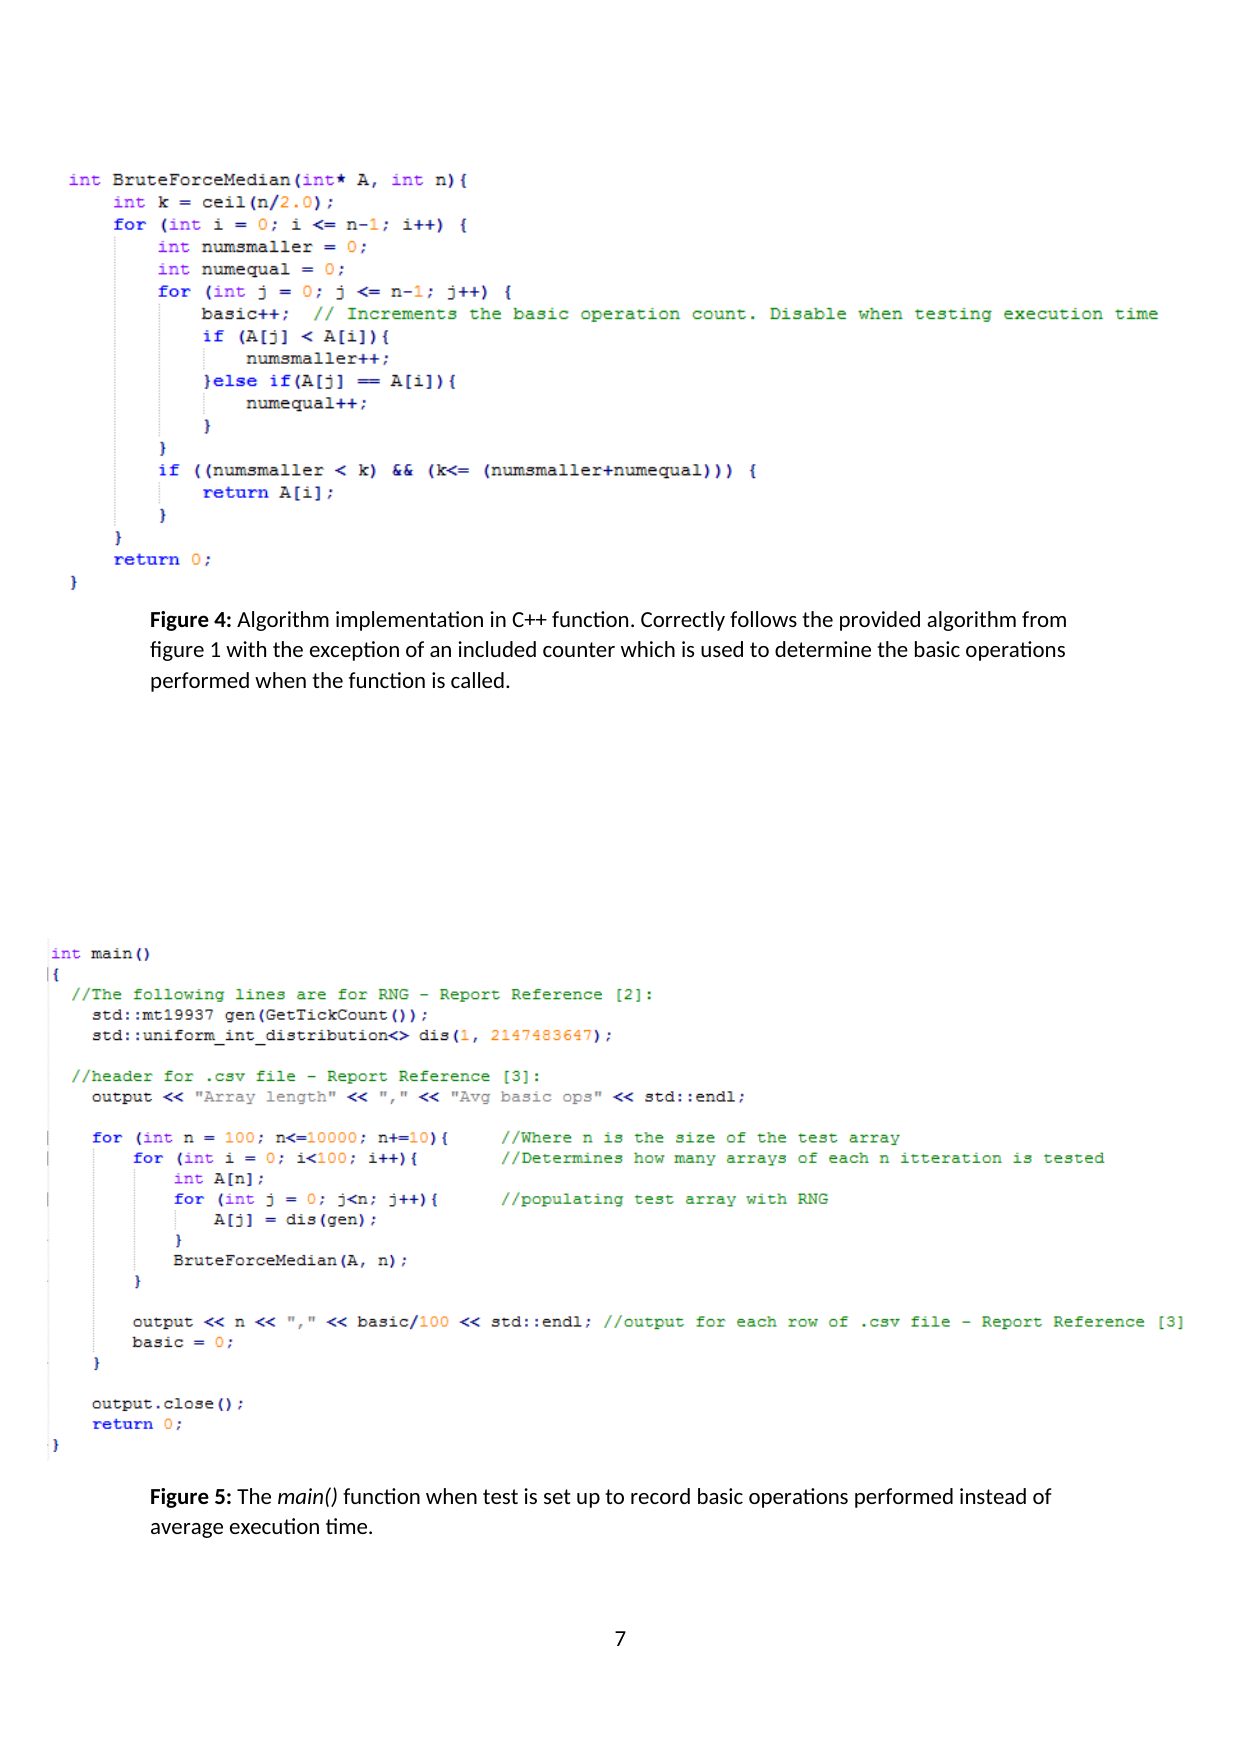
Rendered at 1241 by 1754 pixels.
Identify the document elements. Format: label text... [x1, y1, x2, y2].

picture [67, 150, 1173, 604]
text Figure 5: The main() function when test is set up to record basic operations performed instead of average execution time. [150, 1461, 1090, 1540]
picture [47, 938, 1193, 1461]
text Figure 4: Algorithm implementation in C++ function. Correctly follows the provided algorithm from figure 1 with the exception of an included counter which is used to determine the basic operations performed when the function is called. [150, 604, 1090, 694]
